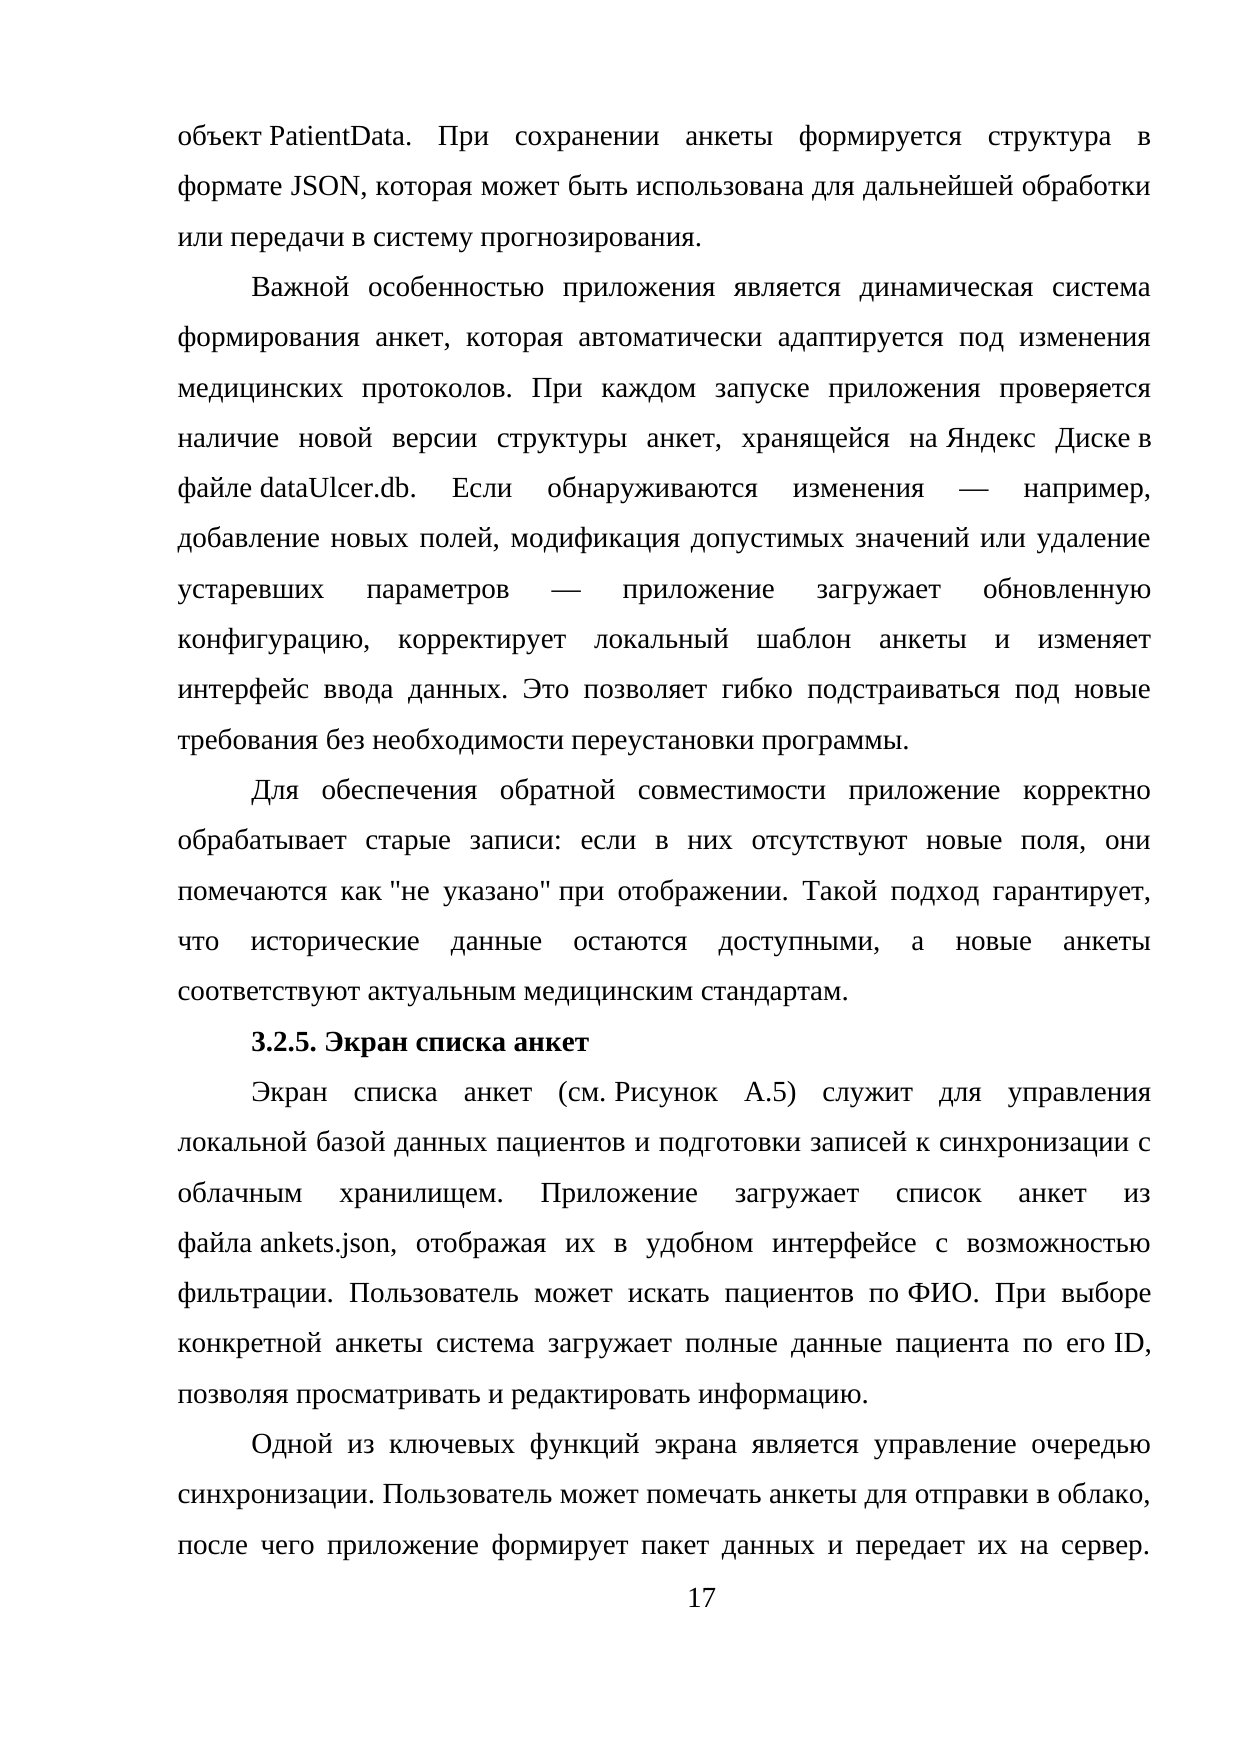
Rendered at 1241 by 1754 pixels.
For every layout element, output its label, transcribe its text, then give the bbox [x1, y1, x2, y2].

text Важной особенностью приложения является динамическая система формирования анкет, которая автоматически адаптируется под изменения медицинских протоколов. При каждом запуске приложения проверяется наличие новой версии структуры анкет, хранящейся на Яндекс Диске в файле dataUlcer.db. Если обнаруживаются изменения — например, добавление новых полей, модификация допустимых значений или удаление устаревших параметров — приложение загружает обновленную конфигурацию, корректирует локальный шаблон анкеты и изменяет интерфейс ввода данных. Это позволяет гибко подстраиваться под новые требования без необходимости переустановки программы. [177, 269, 1152, 755]
subtitle 3.2.5. Экран списка анкет [177, 1024, 1152, 1057]
text Для обеспечения обратной совместимости приложение корректно обрабатывает старые записи: если в них отсутствуют новые поля, они помечаются как "не указано" при отображении. Такой подход гарантирует, что исторические данные остаются доступными, а новые анкеты соответствуют актуальным медицинским стандартам. [177, 772, 1152, 1007]
text Экран списка анкет (см. Рисунок А.5) служит для управления локальной базой данных пациентов и подготовки записей к синхронизации с облачным хранилищем. Приложение загружает список анкет из файла ankets.json, отображая их в удобном интерфейсе с возможностью фильтрации. Пользователь может искать пациентов по ФИО. При выборе конкретной анкеты система загружает полные данные пациента по его ID, позволяя просматривать и редактировать информацию. [177, 1074, 1152, 1409]
